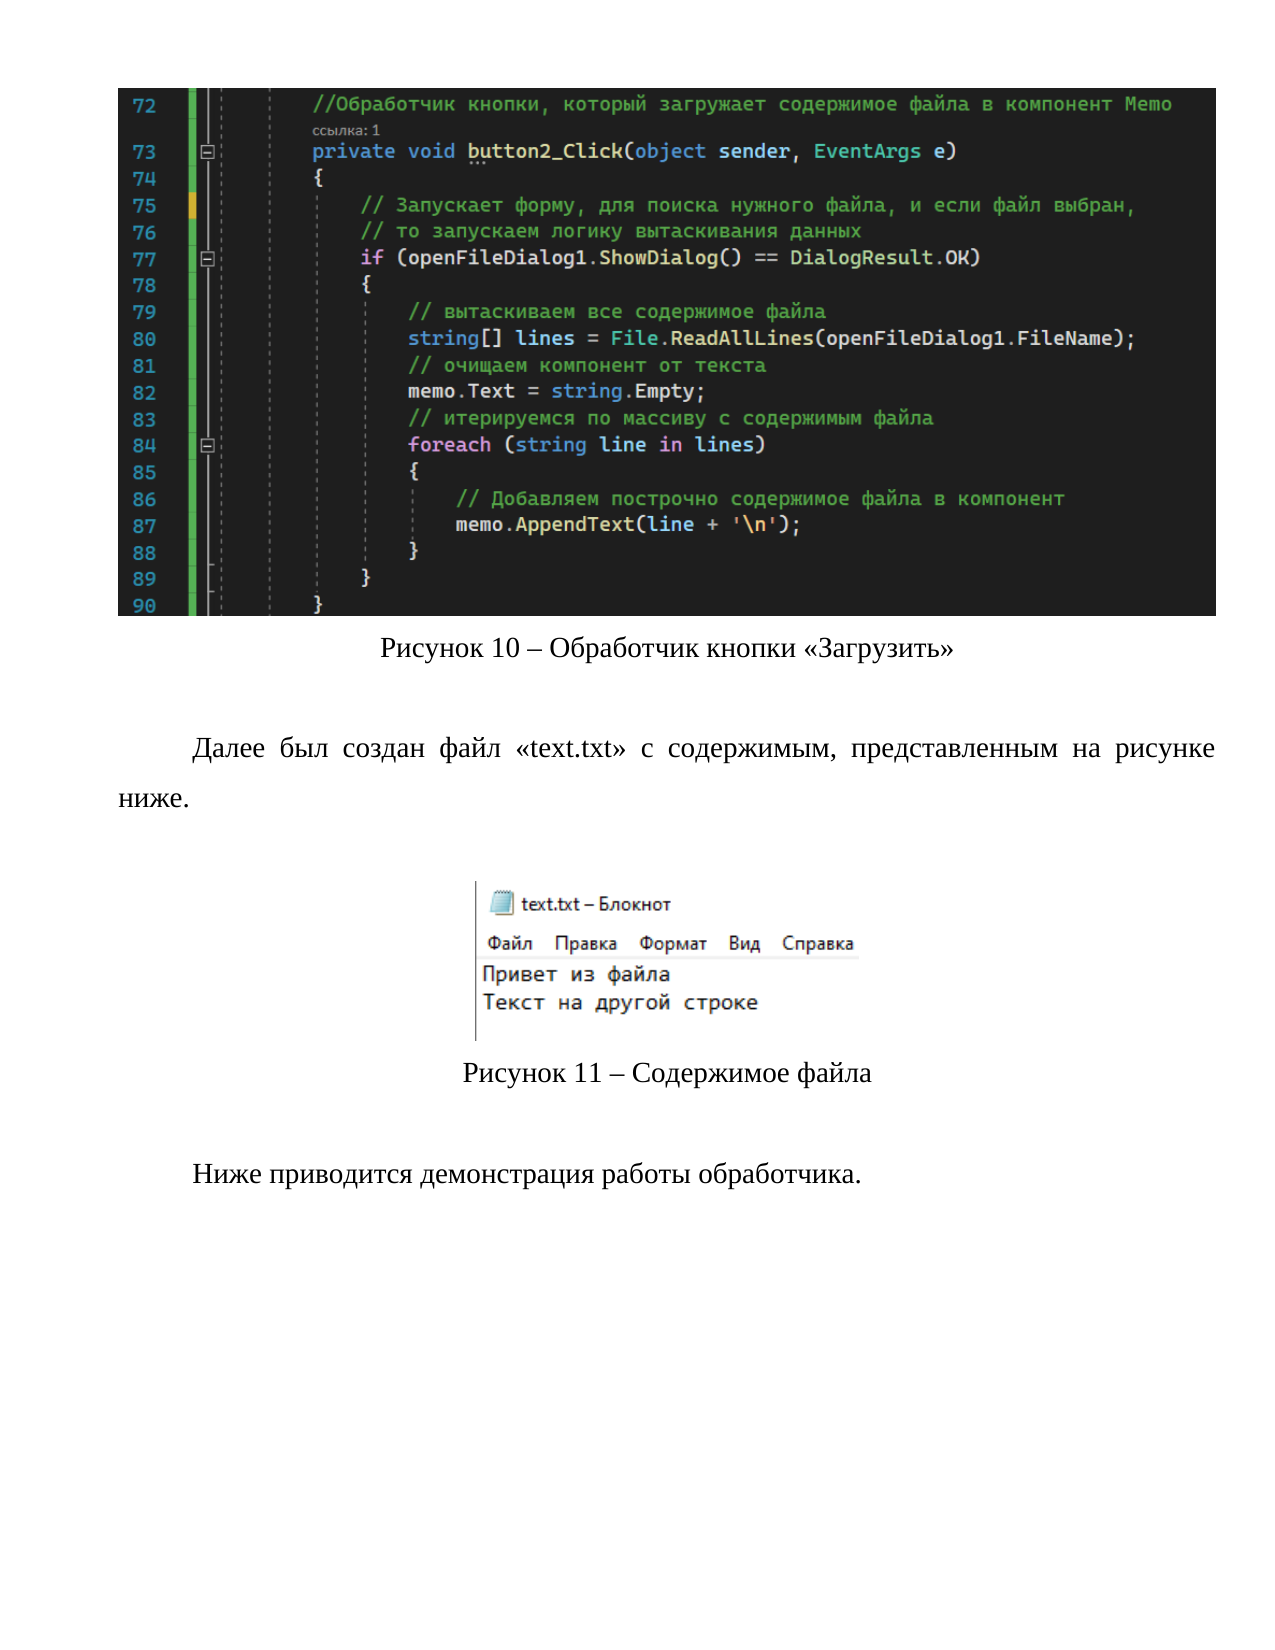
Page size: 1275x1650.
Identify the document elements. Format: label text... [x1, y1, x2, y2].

text Ниже приводится демонстрация работы обработчика. [118, 1156, 1216, 1189]
text Рисунок 11 – Содержимое файла [118, 1055, 1216, 1089]
picture [475, 881, 859, 1041]
text Рисунок 10 – Обработчик кнопки «Загрузить» [118, 630, 1216, 663]
text Далее был создан файл «text.txt» с содержимым, представленным на рисунке ниже. [118, 730, 1216, 814]
picture [118, 88, 1216, 616]
